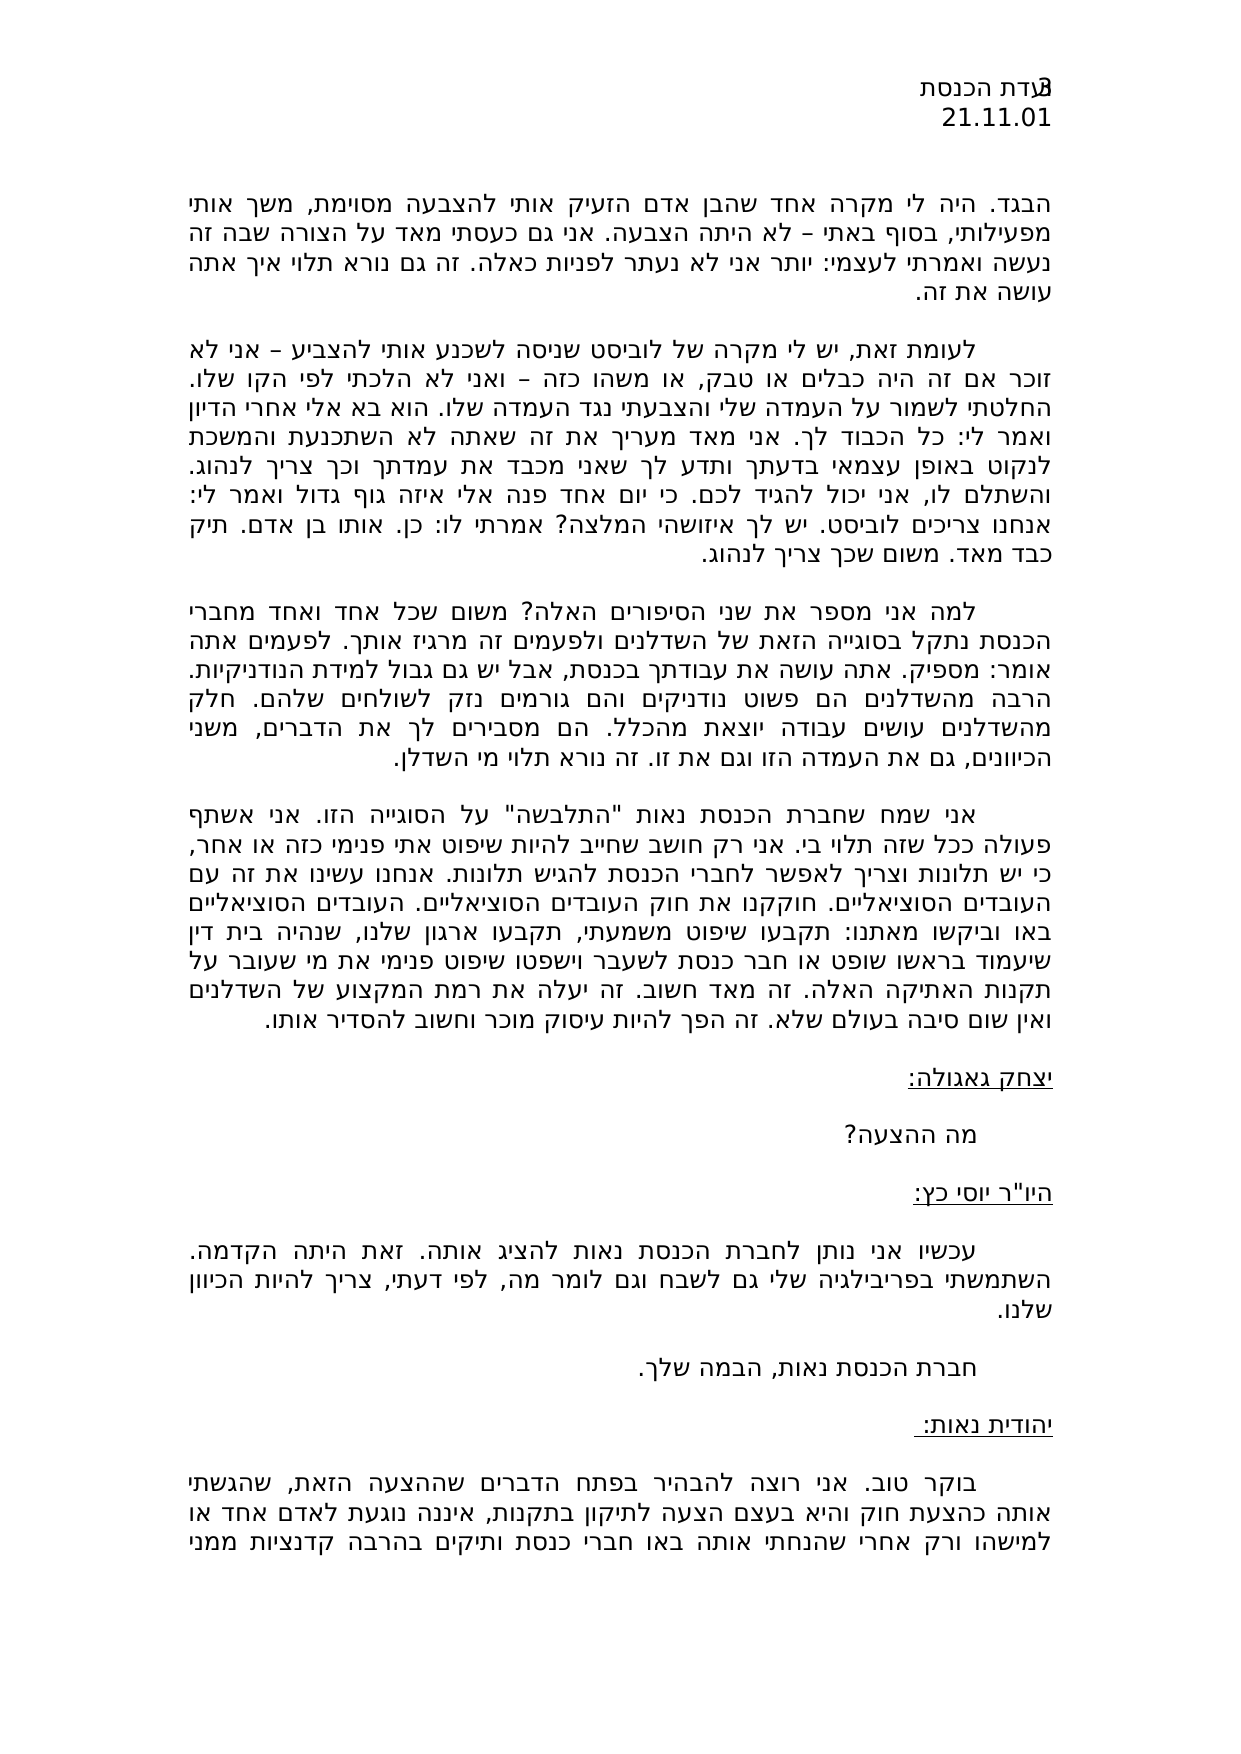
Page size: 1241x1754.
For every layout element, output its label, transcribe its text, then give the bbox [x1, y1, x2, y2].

text היו"ר יוסי כץ: [187, 1178, 1053, 1208]
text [187, 1468, 1053, 1556]
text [187, 189, 1053, 306]
text לעומת זאת, יש לי מקרה של לוביסט שניסה לשכנע אותי להצביע – אני לא זוכר אם זה היה כבלים או טבק, או משהו כזה – ואני לא הלכתי לפי הקו שלו. החלטתי לשמור על העמדה שלי והצבעתי נגד העמדה שלו. הוא בא אלי אחרי הדיון ואמר לי: כל הכבוד לך. אני מאד מעריך את זה שאתה לא השתכנעת והמשכת לנקוט באופן עצמאי בדעתך ותדע לך שאני מכבד את עמדתך וכך צריך לנהוג. והשתלם לו, אני יכול להגיד לכם. כי יום אחד פנה אלי איזה גוף גדול ואמר לי: אנחנו צריכים לוביסט. יש לך איזושהי המלצה? אמרתי לו: כן. אותו בן אדם. תיק כבד מאד. משום שכך צריך לנהוג. [187, 335, 1053, 568]
text יהודית נאות: [187, 1411, 1053, 1440]
text חברת הכנסת נאות, הבמה שלך. [187, 1353, 1053, 1382]
text מה ההצעה? [187, 1121, 1053, 1150]
text עכשיו אני נותן לחברת הכנסת נאות להציג אותה. זאת היתה הקדמה. השתמשתי בפריבילגיה שלי גם לשבח וגם לומר מה, לפי דעתי, צריך להיות הכיוון שלנו. [187, 1236, 1053, 1324]
text אני שמח שחברת הכנסת נאות "התלבשה" על הסוגייה הזו. אני אשתף פעולה ככל שזה תלוי בי. אני רק חושב שחייב להיות שיפוט אתי פנימי כזה או אחר, כי יש תלונות וצריך לאפשר לחברי הכנסת להגיש תלונות. אנחנו עשינו את זה עם העובדים הסוציאליים. חוקקנו את חוק העובדים הסוציאליים. העובדים הסוציאליים באו וביקשו מאתנו: תקבעו שיפוט משמעתי, תקבעו ארגון שלנו, שנהיה בית דין שיעמוד בראשו שופט או חבר כנסת לשעבר וישפטו שיפוט פנימי את מי שעובר על תקנות האתיקה האלה. זה מאד חשוב. זה יעלה את רמת המקצוע של השדלנים ואין שום סיבה בעולם שלא. זה הפך להיות עיסוק מוכר וחשוב להסדיר אותו. [187, 801, 1053, 1034]
text למה אני מספר את שני הסיפורים האלה? משום שכל אחד ואחד מחברי הכנסת נתקל בסוגייה הזאת של השדלנים ולפעמים זה מרגיז אותך. לפעמים אתה אומר: מספיק. אתה עושה את עבודתך בכנסת, אבל יש גם גבול למידת הנודניקיות. הרבה מהשדלנים הם פשוט נודניקים והם גורמים נזק לשולחים שלהם. חלק מהשדלנים עושים עבודה יוצאת מהכלל. הם מסבירים לך את הדברים, משני הכיוונים, גם את העמדה הזו וגם את זו. זה נורא תלוי מי השדלן. [187, 597, 1053, 772]
text יצחק גאגולה: [187, 1063, 1053, 1092]
